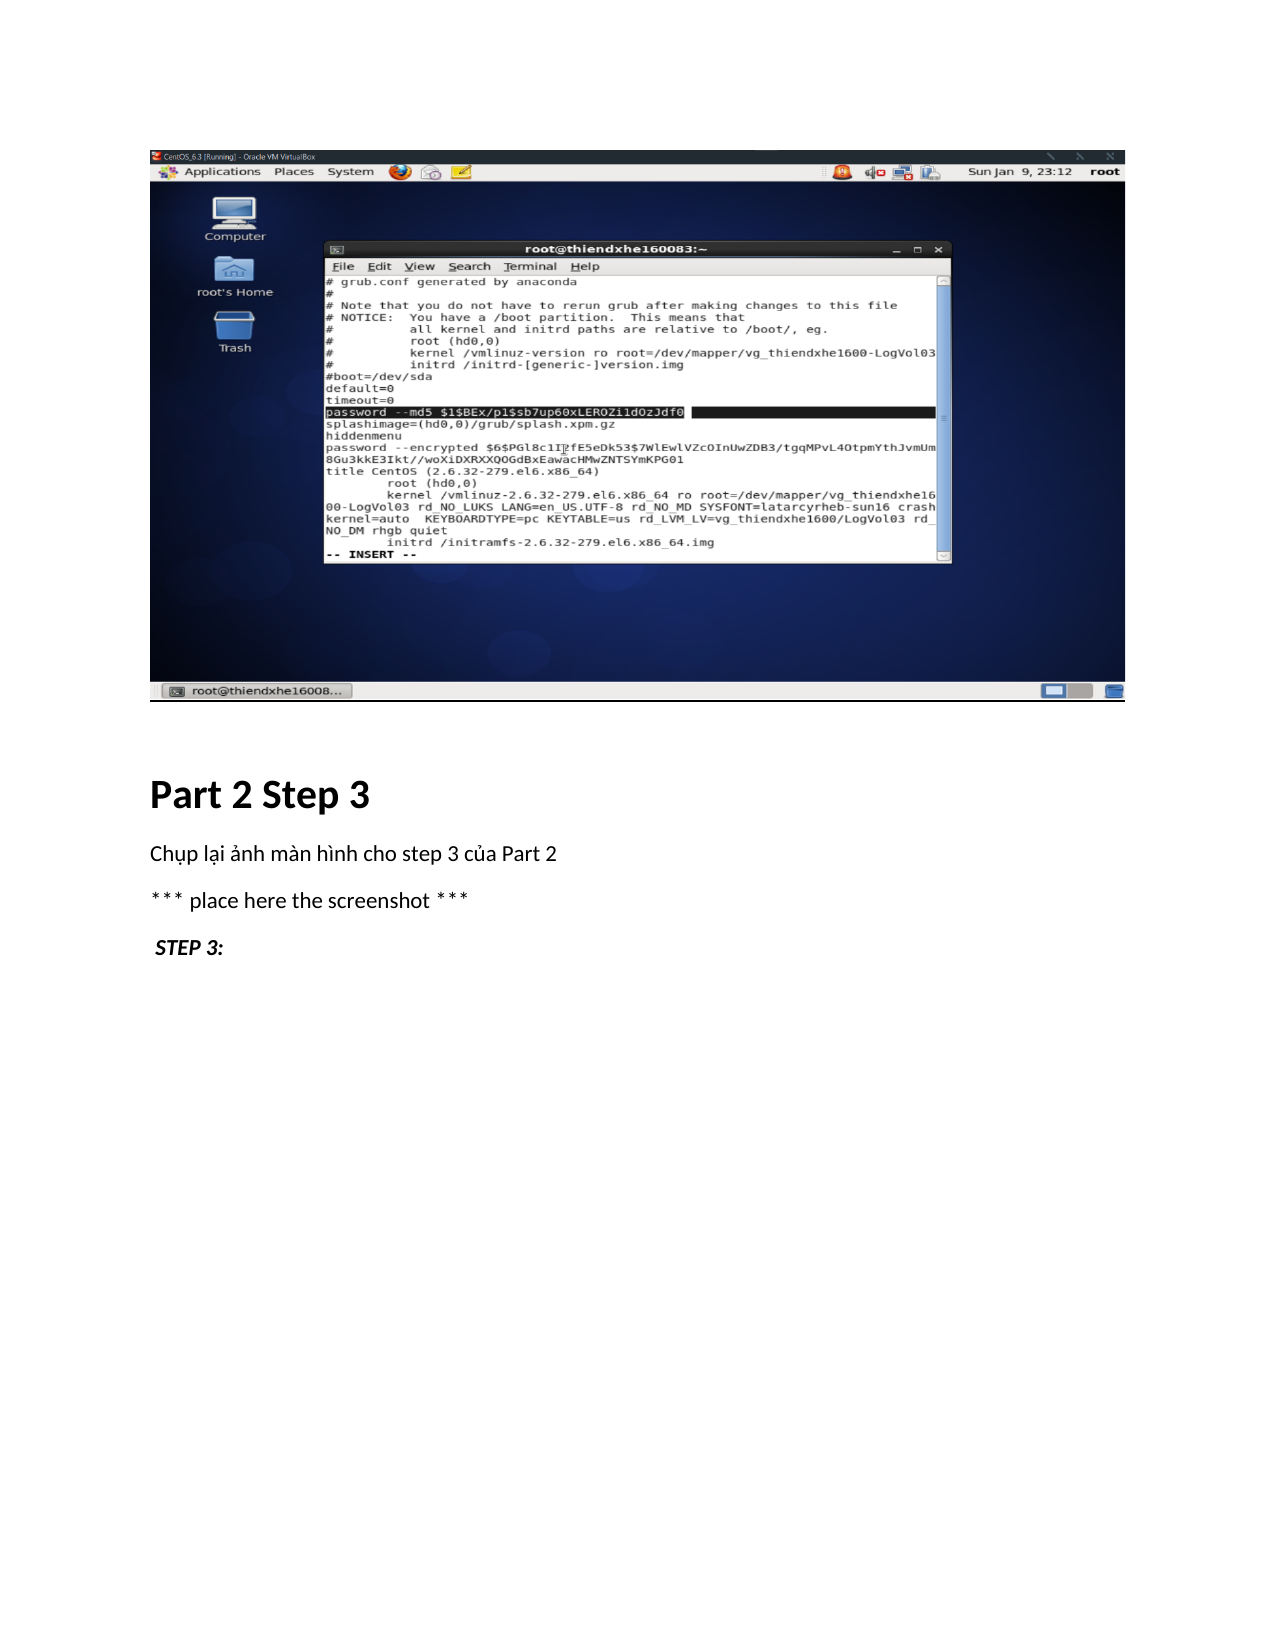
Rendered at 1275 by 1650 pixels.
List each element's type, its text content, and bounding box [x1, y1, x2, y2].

text Part 2 Step 3 [150, 768, 1125, 819]
picture [150, 150, 1125, 699]
text Chụp lại ảnh màn hình cho step 3 của Part 2 [150, 839, 1125, 867]
text STEP 3: [150, 933, 1125, 961]
text *** place here the screenshot *** [150, 886, 1125, 914]
